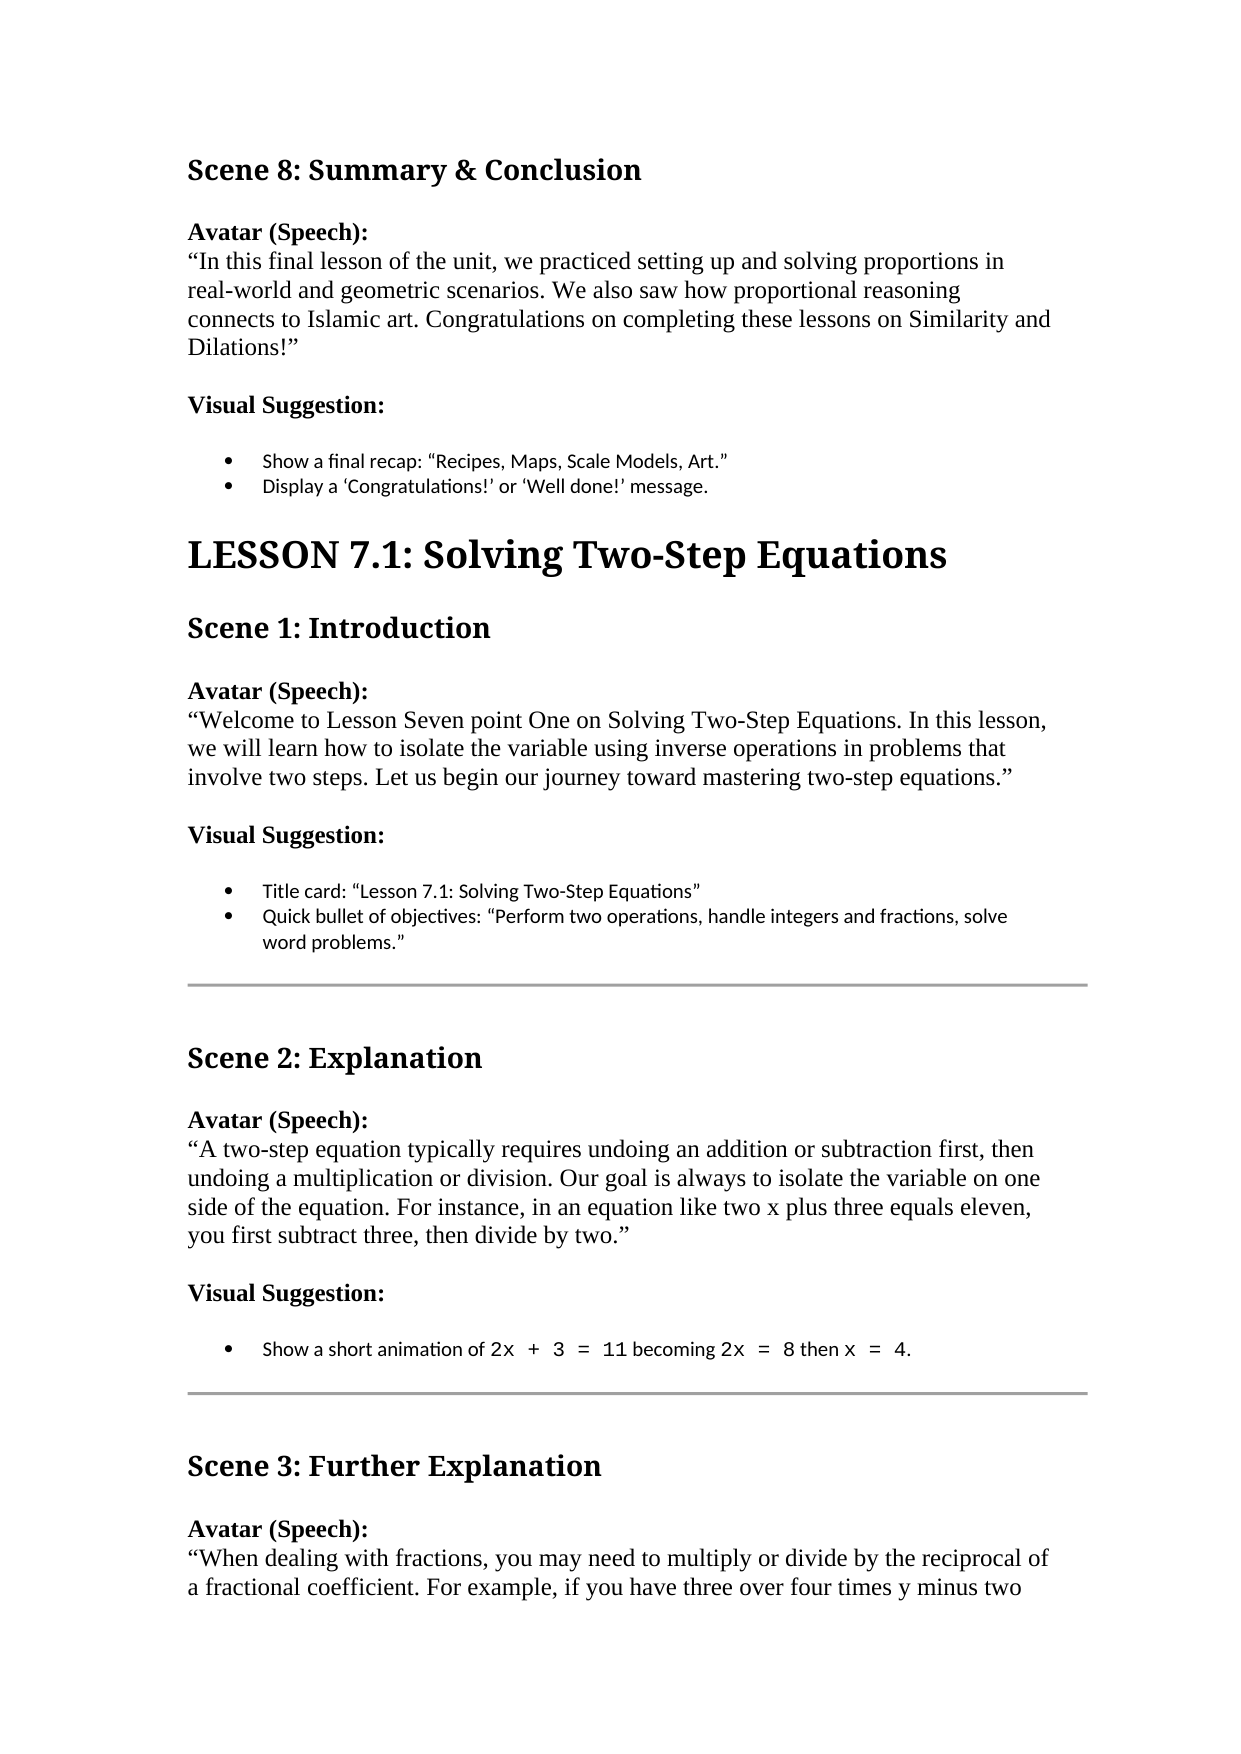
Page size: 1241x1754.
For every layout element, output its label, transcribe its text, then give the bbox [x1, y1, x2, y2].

subtitle Scene 3: Further Explanation [187, 1447, 1053, 1485]
subtitle Scene 8: Summary & Conclusion [187, 150, 1053, 188]
text Avatar (Speech): “A two-step equation typically requires undoing an addition or subtraction first, then undoing a multiplication or division. Our goal is always to isolate the variable on one side of the equation. For instance, in an equation like two x plus three equals eleven, you first subtract three, then divide by two.” [187, 1106, 1053, 1249]
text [187, 1514, 1053, 1600]
list Quick bullet of objectives: “Perform two operations, handle integers and fractions, solve word problems.” [225, 903, 1053, 954]
text Visual Suggestion: [187, 820, 1053, 849]
subtitle Scene 2: Explanation [187, 1038, 1053, 1076]
subtitle LESSON 7.1: Solving Two-Step Equations [187, 528, 1053, 579]
list Show a short animation of 2x + 3 = 11 becoming 2x = 8 then x = 4. [225, 1336, 1053, 1363]
text Visual Suggestion: [187, 390, 1053, 419]
list Show a final recap: “Recipes, Maps, Scale Models, Art.” [225, 448, 1053, 474]
text Visual Suggestion: [187, 1278, 1053, 1307]
text Avatar (Speech): “In this final lesson of the unit, we practiced setting up and solving proportions in real-world and geometric scenarios. We also saw how proportional reasoning connects to Islamic art. Congratulations on completing these lessons on Similarity and Dilations!” [187, 217, 1053, 361]
list Display a ‘Congratulations!’ or ‘Well done!’ message. [225, 474, 1053, 499]
subtitle Scene 1: Introduction [187, 608, 1053, 647]
text Avatar (Speech): “Welcome to Lesson Seven point One on Solving Two-Step Equations. In this lesson, we will learn how to isolate the variable using inverse operations in problems that involve two steps. Let us begin our journey toward mastering two-step equations.” [187, 676, 1053, 791]
list Title card: “Lesson 7.1: Solving Two-Step Equations” [225, 878, 1053, 903]
